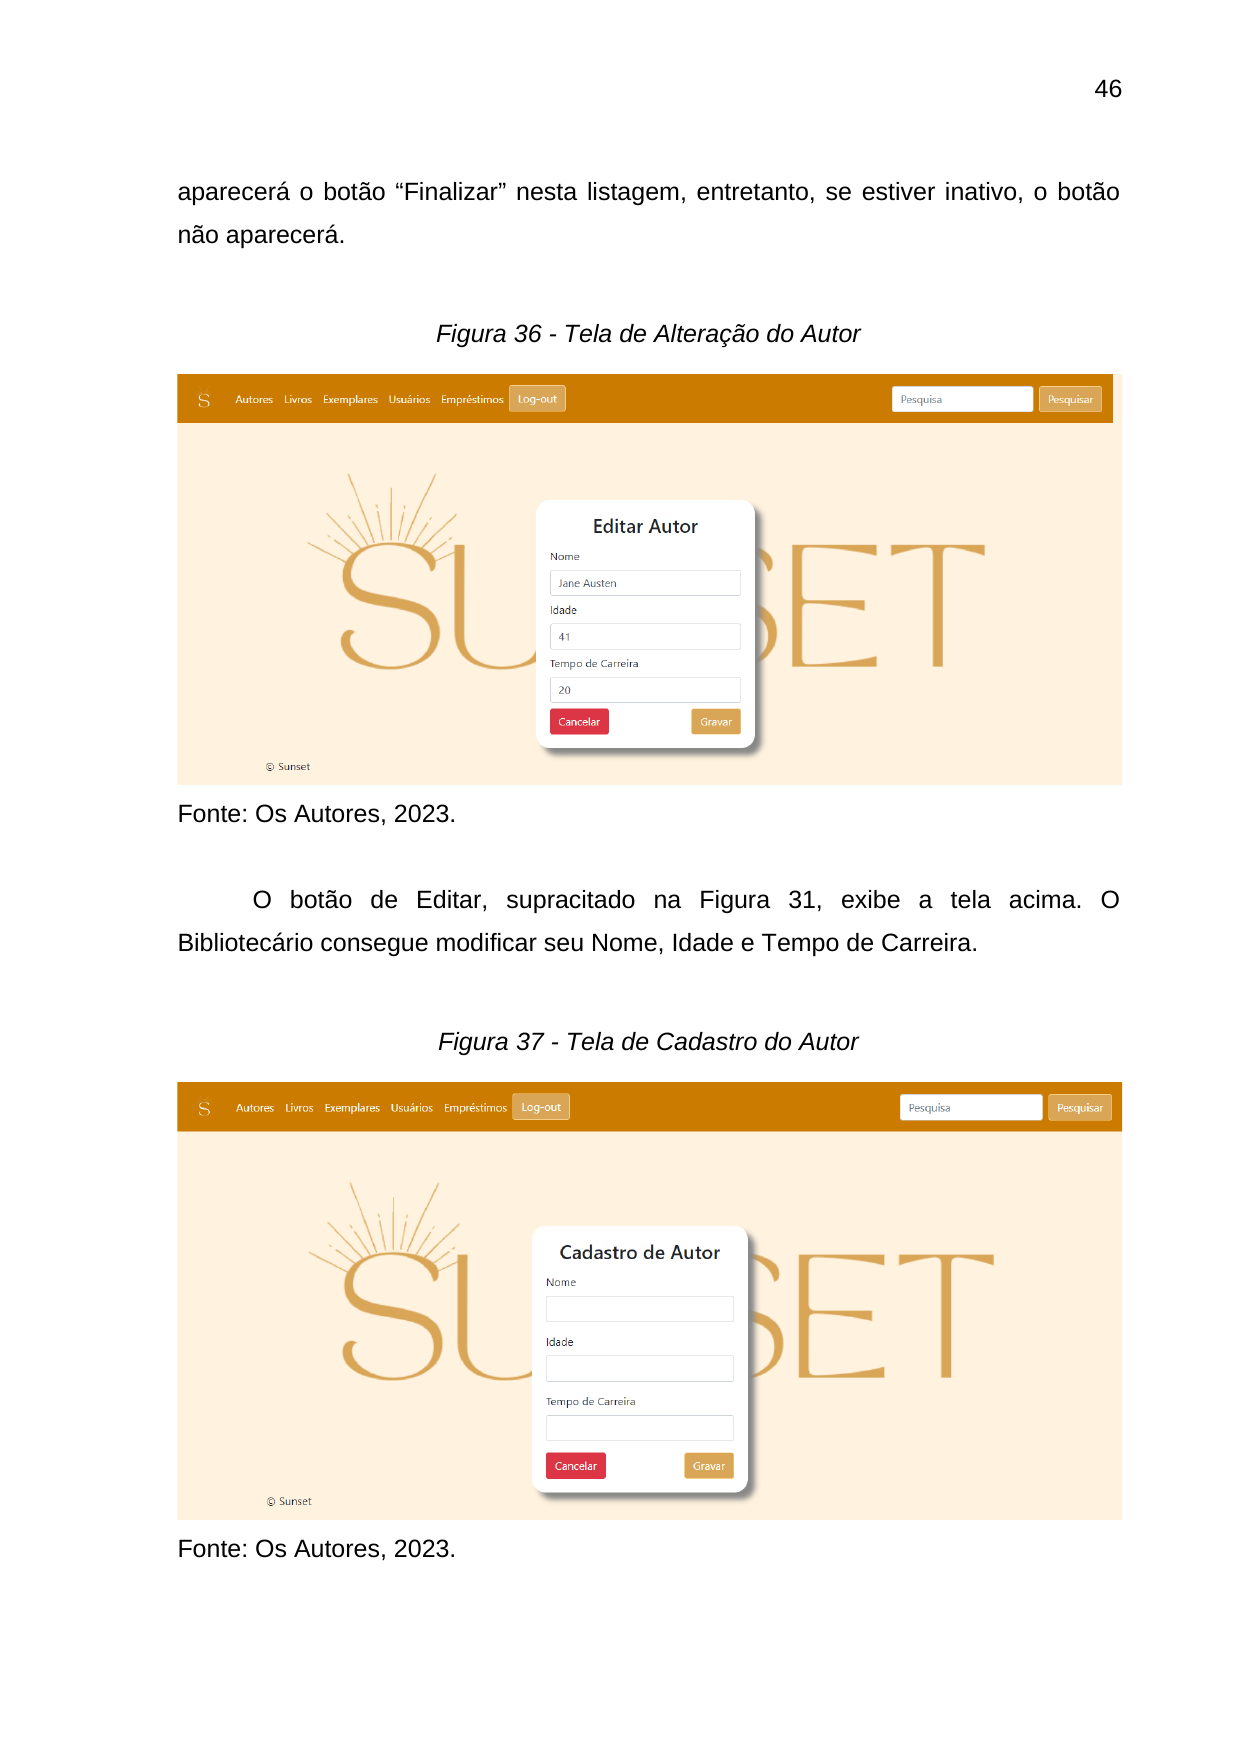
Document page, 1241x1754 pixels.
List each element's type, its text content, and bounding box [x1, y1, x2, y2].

text Fonte: Os Autores, 2023. [177, 799, 1122, 828]
picture [177, 1082, 1123, 1520]
picture [177, 374, 1123, 785]
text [177, 177, 1122, 249]
text O botão de Editar, supracitado na Figura 31, exibe a tela acima. O Bibliotecário consegue modificar seu Nome, Idade e Tempo de Carreira. [177, 885, 1122, 957]
text Fonte: Os Autores, 2023. [177, 1534, 1122, 1563]
